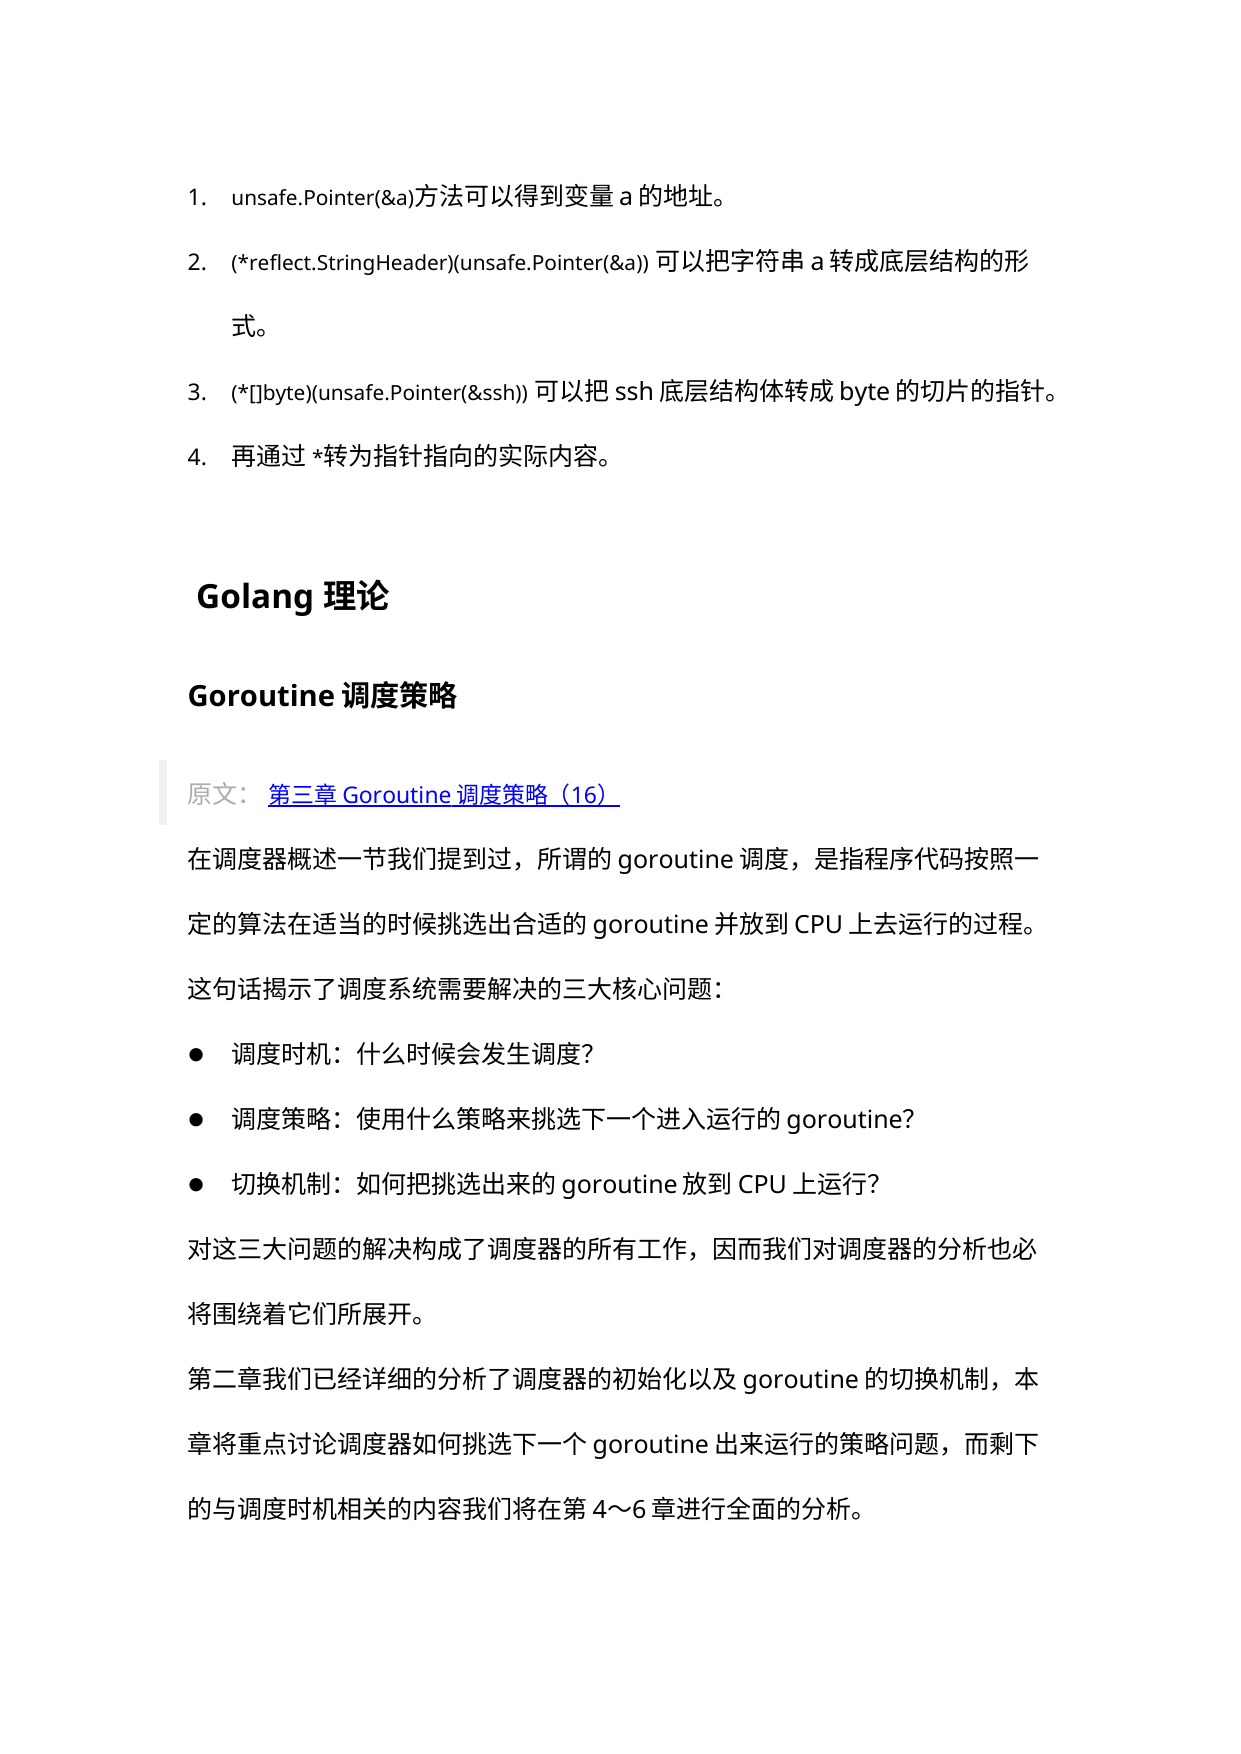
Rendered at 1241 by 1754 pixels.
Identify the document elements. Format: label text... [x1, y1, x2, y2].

list (*reflect.StringHeader)(unsafe.Pointer(&a)) 可以把字符串a转成底层结构的形式。 [187, 227, 1053, 357]
text Golang 理论 [187, 562, 1053, 627]
list 调度策略：使用什么策略来挑选下一个进入运行的goroutine？ [187, 1085, 1053, 1150]
text Goroutine调度策略 [187, 661, 1053, 726]
list 切换机制：如何把挑选出来的goroutine放到CPU上运行？ [187, 1150, 1053, 1215]
text 在调度器概述一节我们提到过，所谓的goroutine调度，是指程序代码按照一定的算法在适当的时候挑选出合适的goroutine并放到CPU上去运行的过程。这句话揭示了调度系统需要解决的三大核心问题： [187, 825, 1053, 1020]
list unsafe.Pointer(&a)方法可以得到变量a的地址。 [187, 162, 1053, 227]
list 再通过 *转为指针指向的实际内容。 [187, 422, 1053, 487]
list 调度时机：什么时候会发生调度？ [187, 1020, 1053, 1085]
text 对这三大问题的解决构成了调度器的所有工作，因而我们对调度器的分析也必将围绕着它们所展开。 [187, 1215, 1053, 1345]
list (*[]byte)(unsafe.Pointer(&ssh)) 可以把ssh底层结构体转成byte的切片的指针。 [187, 357, 1053, 422]
text 第二章我们已经详细的分析了调度器的初始化以及goroutine的切换机制，本章将重点讨论调度器如何挑选下一个goroutine出来运行的策略问题，而剩下的与调度时机相关的内容我们将在第4～6章进行全面的分析。 [187, 1345, 1053, 1540]
text 原文： 第三章 Goroutine调度策略（16） [167, 760, 1053, 825]
